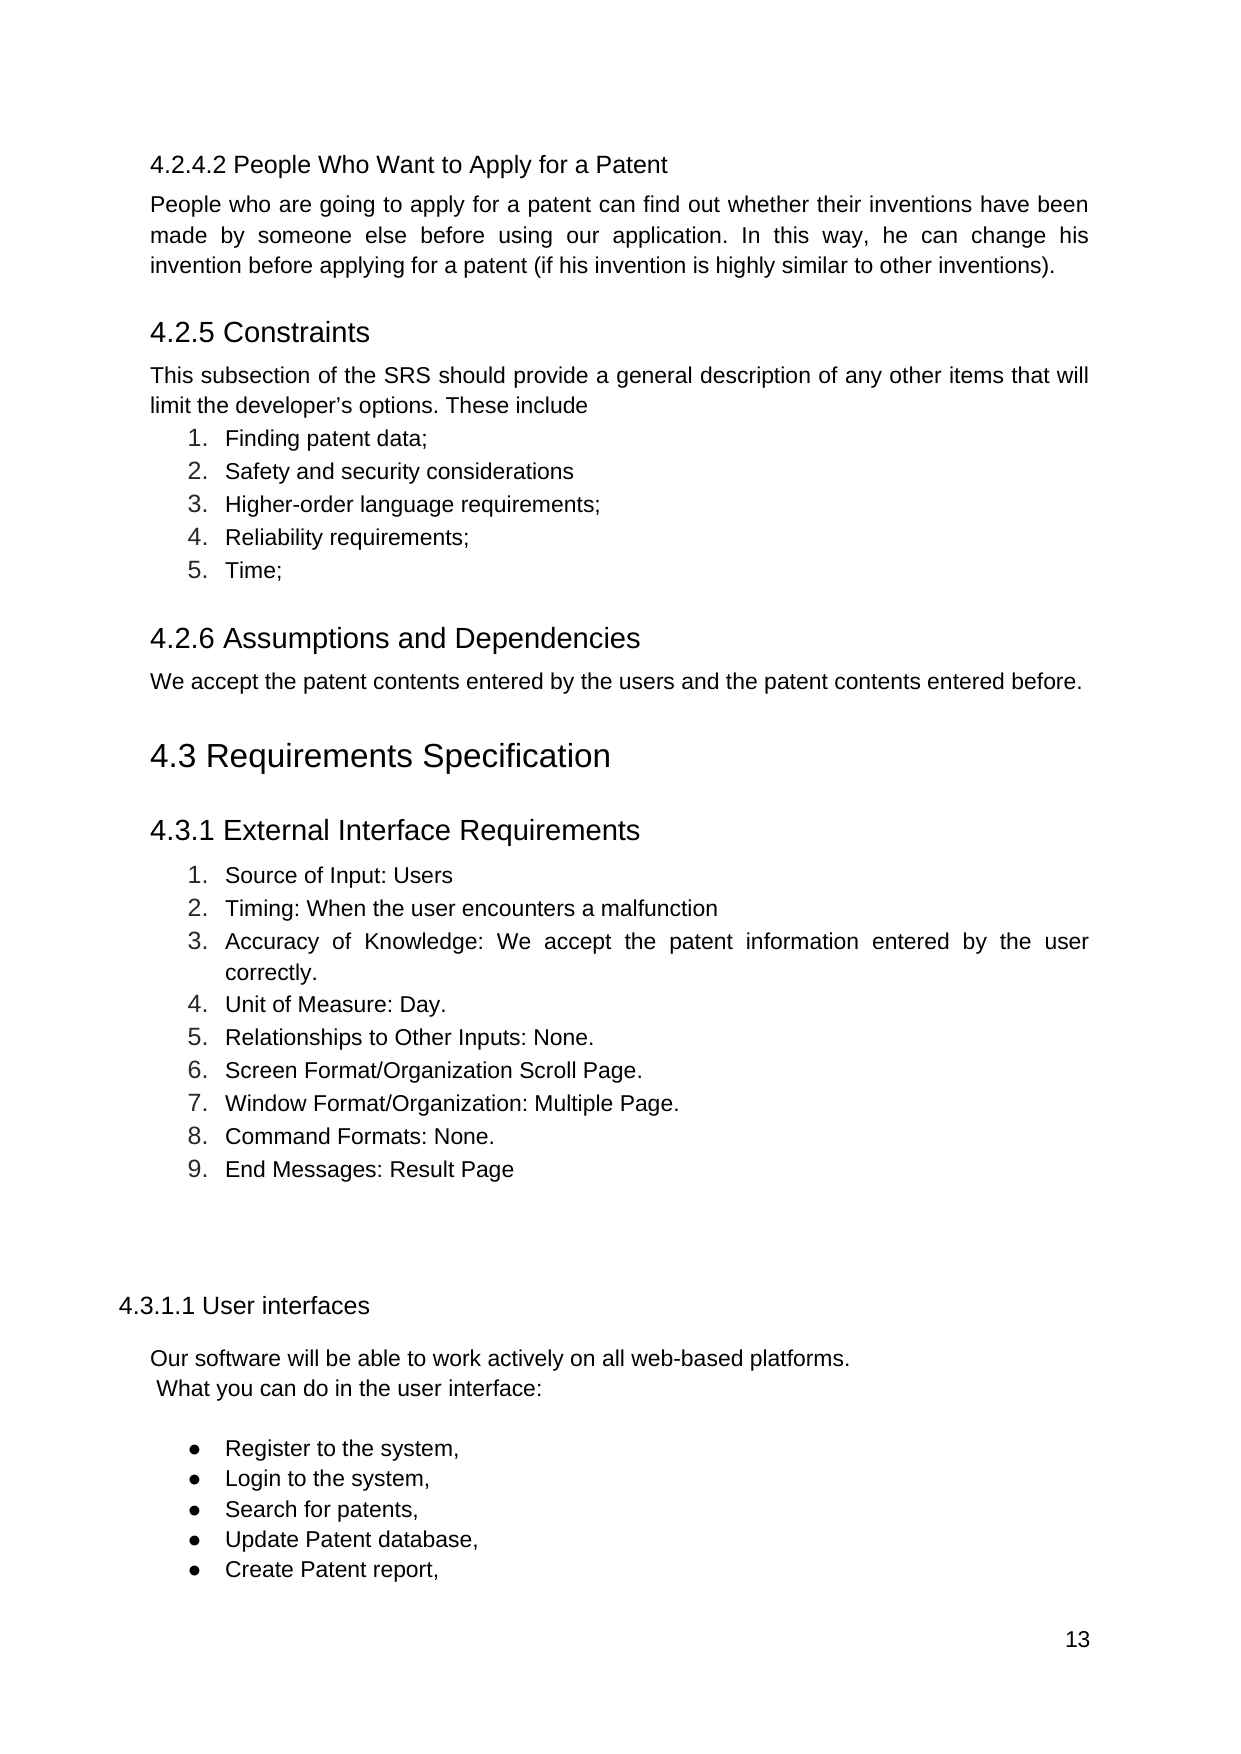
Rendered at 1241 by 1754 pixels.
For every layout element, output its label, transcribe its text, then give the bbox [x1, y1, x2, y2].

list Reliability requirements; [187, 522, 1090, 550]
text Our software will be able to work actively on all web-based platforms. [150, 1344, 1090, 1371]
list Create Patent report, [187, 1556, 1090, 1582]
list End Messages: Result Page [187, 1154, 1090, 1183]
subtitle 4.3.1.1 User interfaces [119, 1291, 1090, 1319]
text What you can do in the user interface: [150, 1375, 1090, 1401]
list Higher-order language requirements; [187, 489, 1090, 517]
subtitle 4.2.5 Constraints [150, 315, 1090, 349]
list Login to the system, [187, 1465, 1090, 1492]
subtitle 4.3 Requirements Specification [150, 736, 1090, 774]
list Timing: When the user encounters a malfunction [187, 893, 1090, 922]
text People who are going to apply for a patent can find out whether their inventions have been made by someone else before using our application. In this way, he can change his invention before applying for a patent (if his invention is highly similar to other inventions). [150, 191, 1090, 278]
list Register to the system, [187, 1435, 1090, 1461]
list Search for patents, [187, 1496, 1090, 1522]
list Window Format/Organization: Multiple Page. [187, 1088, 1090, 1117]
list Unit of Measure: Day. [187, 989, 1090, 1018]
list Relationships to Other Inputs: None. [187, 1022, 1090, 1051]
list Screen Format/Organization Scroll Page. [187, 1055, 1090, 1084]
text This subsection of the SRS should provide a general description of any other items that will limit the developer’s options. These include [150, 362, 1090, 419]
list Finding patent data; [187, 423, 1090, 451]
text We accept the patent contents entered by the users and the patent contents entered before. [150, 668, 1090, 694]
list Time; [187, 555, 1090, 583]
list Source of Input: Users [187, 860, 1090, 889]
subtitle 4.2.6 Assumptions and Dependencies [150, 621, 1090, 654]
subtitle 4.2.4.2 People Who Want to Apply for a Patent [150, 150, 1090, 179]
subtitle 4.3.1 External Interface Requirements [150, 813, 1090, 847]
list Accuracy of Knowledge: We accept the patent information entered by the user correctly. [187, 926, 1090, 985]
list Command Formats: None. [187, 1121, 1090, 1150]
list Update Patent database, [187, 1526, 1090, 1552]
list Safety and security considerations [187, 456, 1090, 484]
